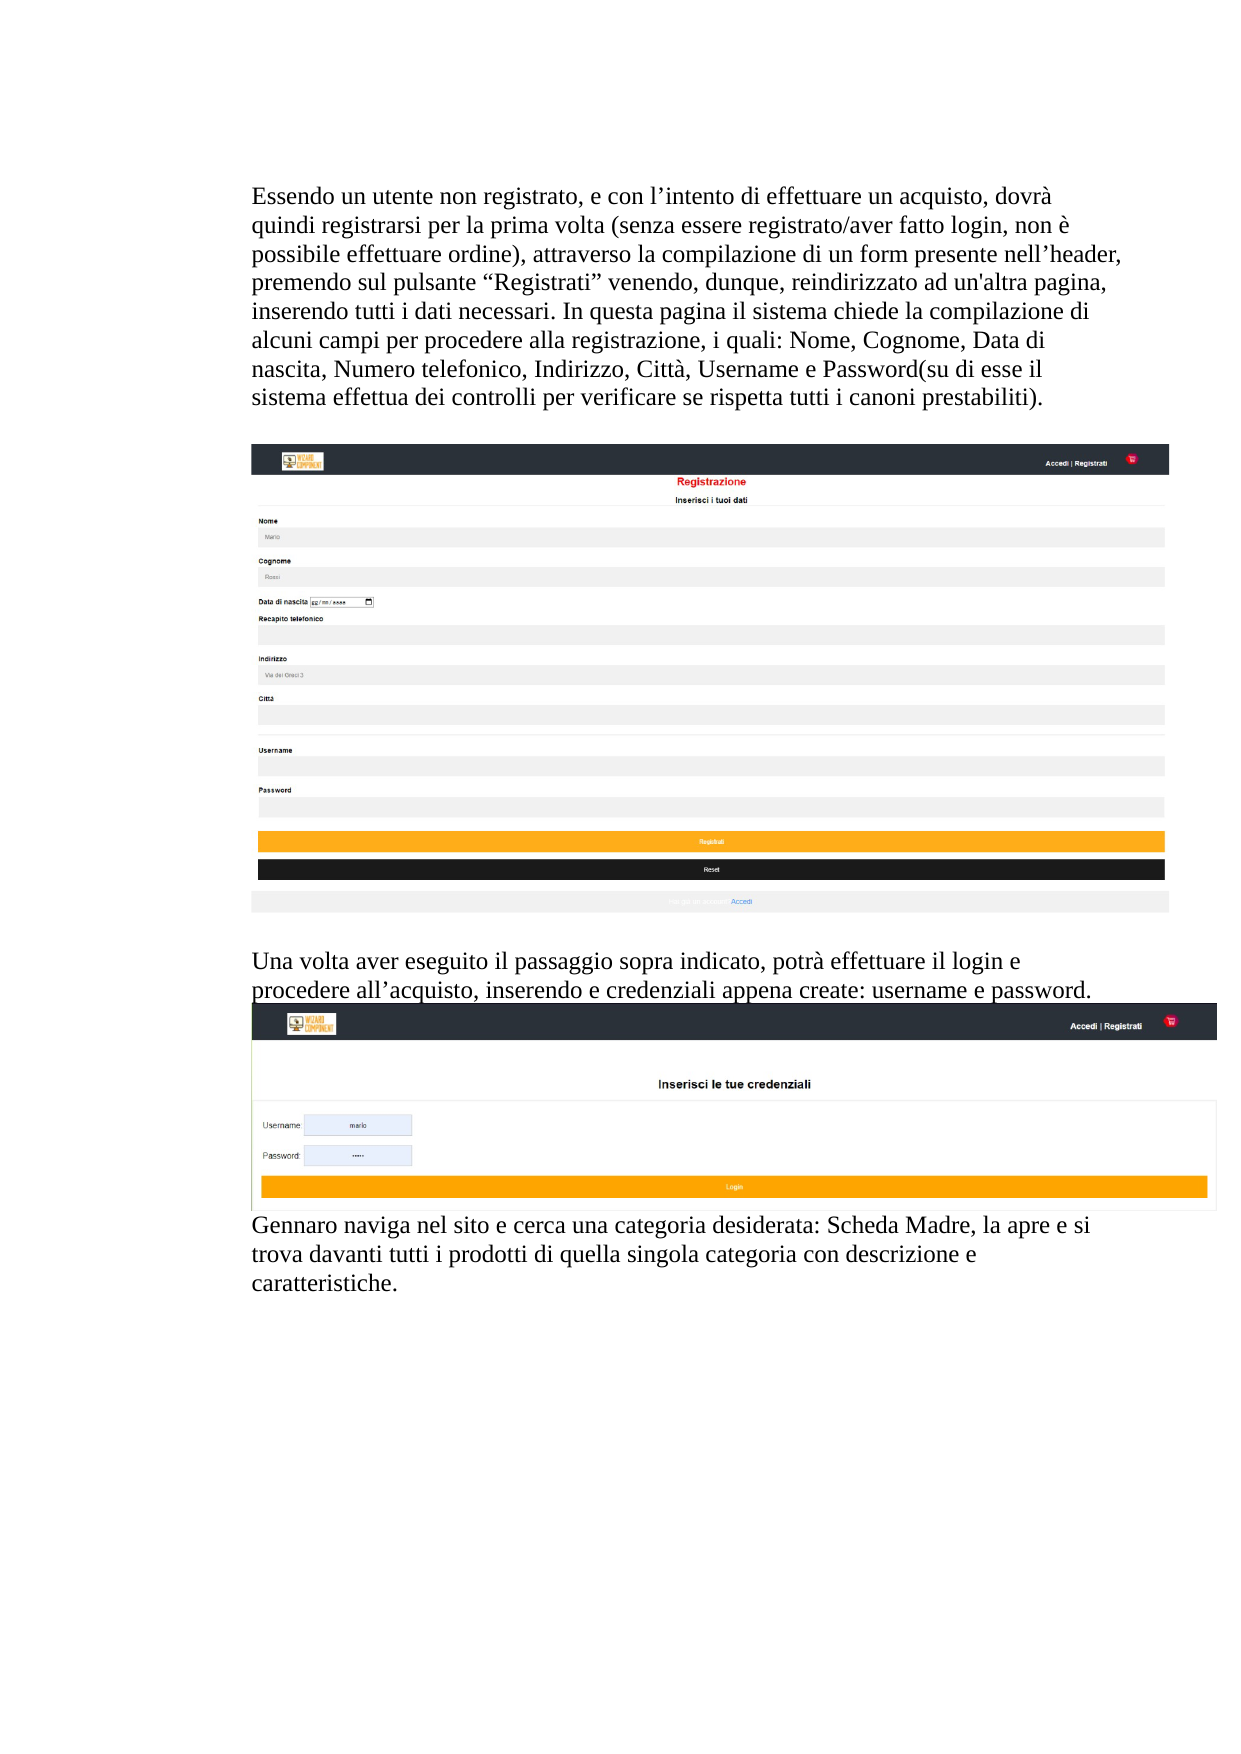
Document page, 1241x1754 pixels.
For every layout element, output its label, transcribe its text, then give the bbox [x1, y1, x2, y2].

list Gennaro naviga nel sito e cerca una categoria desiderata: Scheda Madre, la apre e si trova davanti tutti i prodotti di quella singola categoria con descrizione e caratteristiche. [251, 1211, 1122, 1296]
picture [251, 444, 1170, 913]
list Essendo un utente non registrato, e con l’intento di effettuare un acquisto, dovrà quindi registrarsi per la prima volta (senza essere registrato/aver fatto login, non è possibile effettuare ordine), attraverso la compilazione di un form presente nell’header, premendo sul pulsante “Registrati” venendo, dunque, reindirizzato ad un'altra pagina, inserendo tutti i dati necessari. In questa pagina il sistema chiede la compilazione di alcuni campi per procedere alla registrazione, i quali: Nome, Cognome, Data di nascita, Numero telefonico, Indirizzo, Città, Username e Password(su di esse il sistema effettua dei controlli per verificare se rispetta tutti i canoni prestabiliti). [251, 181, 1122, 411]
picture [251, 1003, 1217, 1211]
list Una volta aver eseguito il passaggio sopra indicato, potrà effettuare il login e procedere all’acquisto, inserendo e credenziali appena create: username e password. [251, 946, 1122, 1003]
